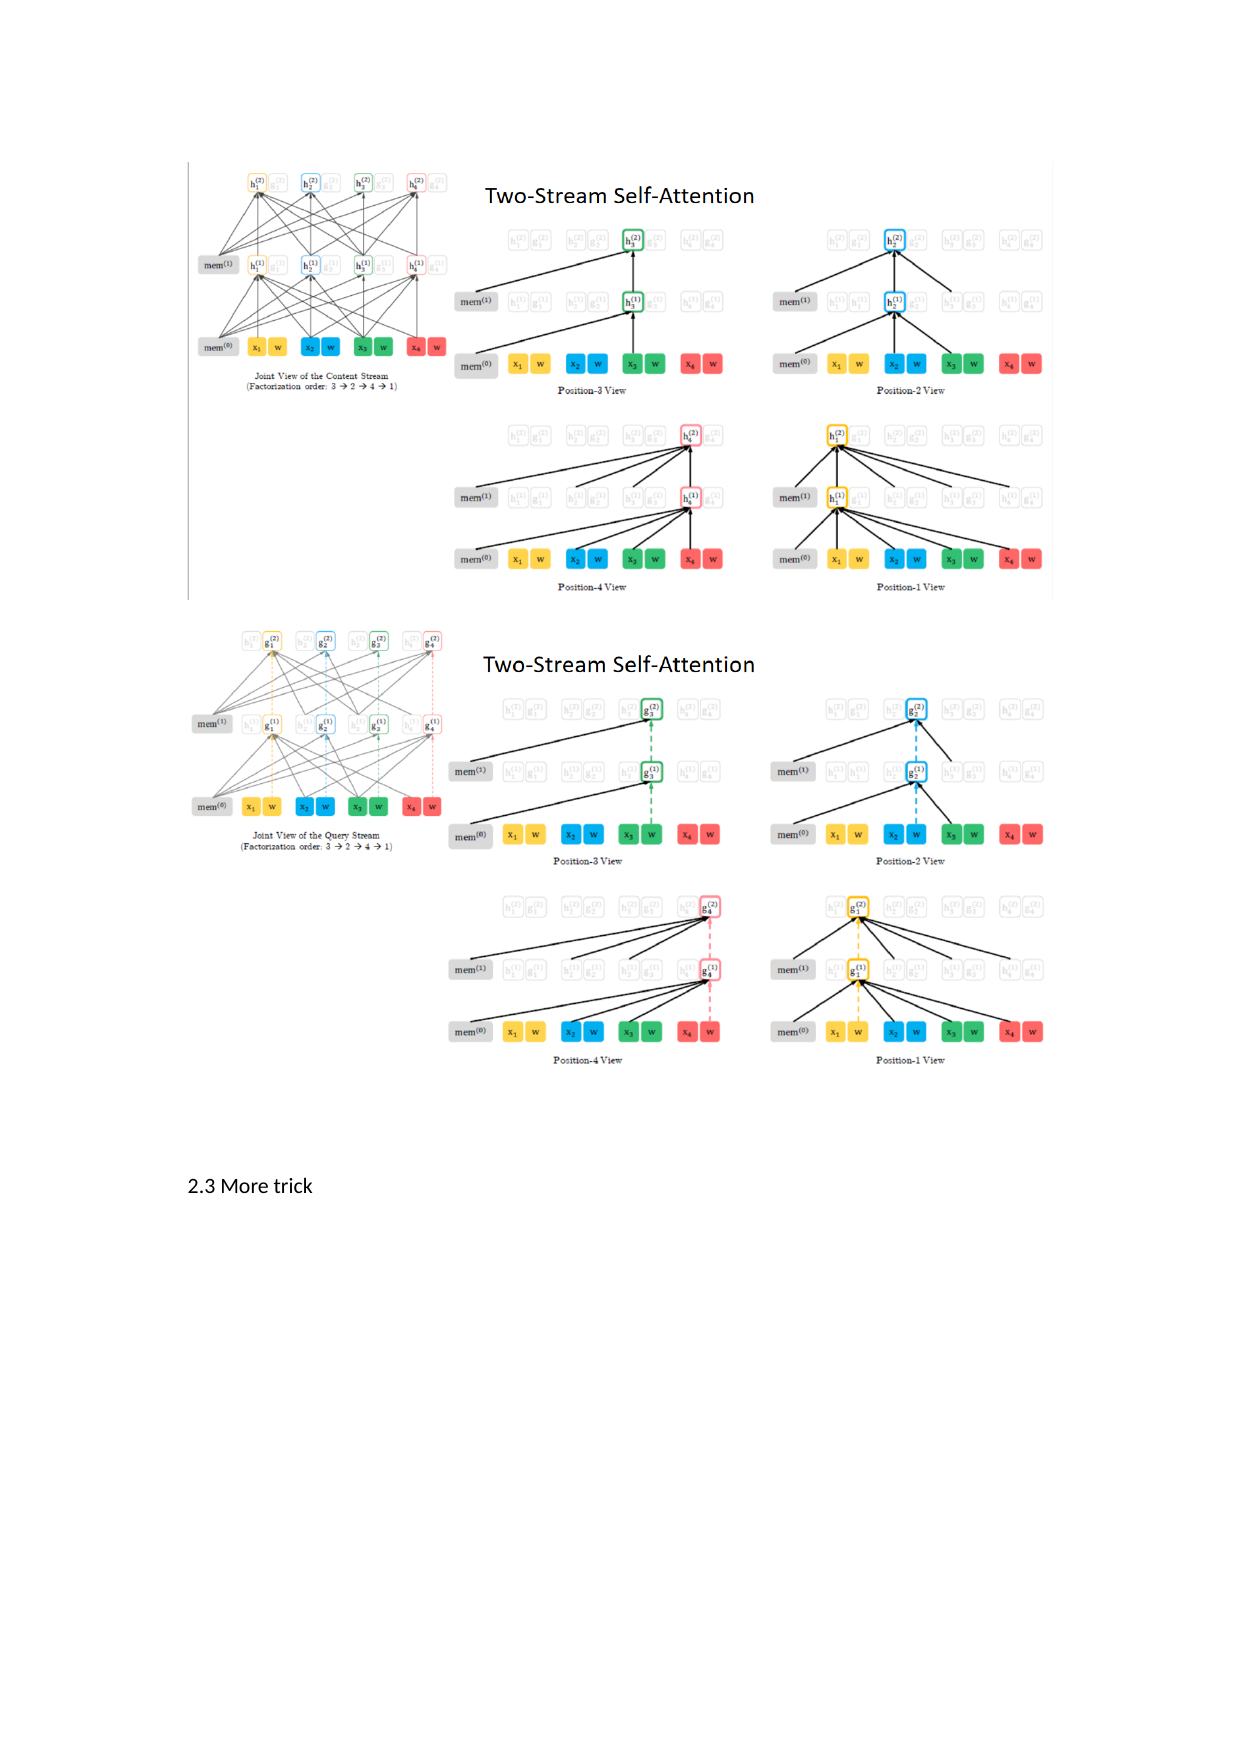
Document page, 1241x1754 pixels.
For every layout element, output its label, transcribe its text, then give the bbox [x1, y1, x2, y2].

picture [187, 162, 1053, 600]
text 2.3 More trick [187, 1169, 1053, 1202]
picture [187, 617, 1052, 1069]
